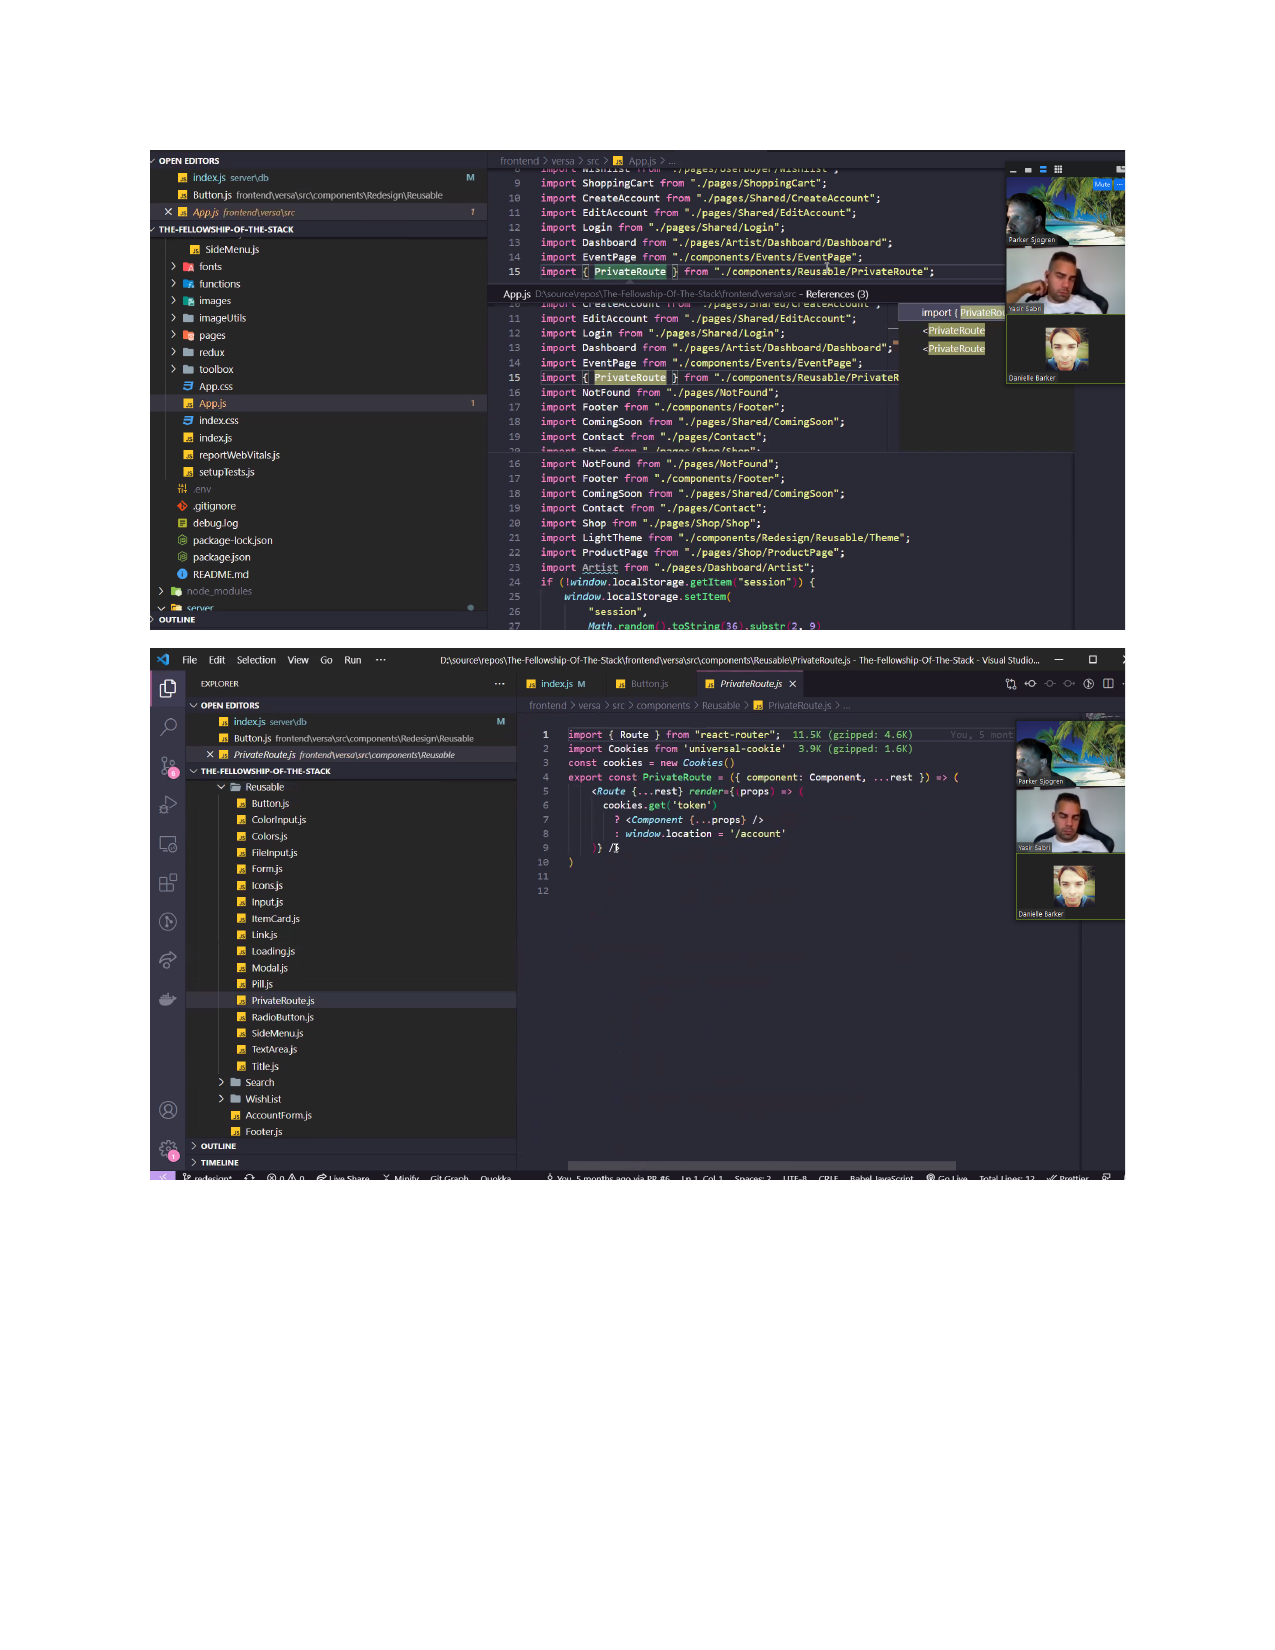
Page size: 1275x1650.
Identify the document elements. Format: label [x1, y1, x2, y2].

picture [150, 648, 1125, 1180]
picture [150, 150, 1125, 630]
